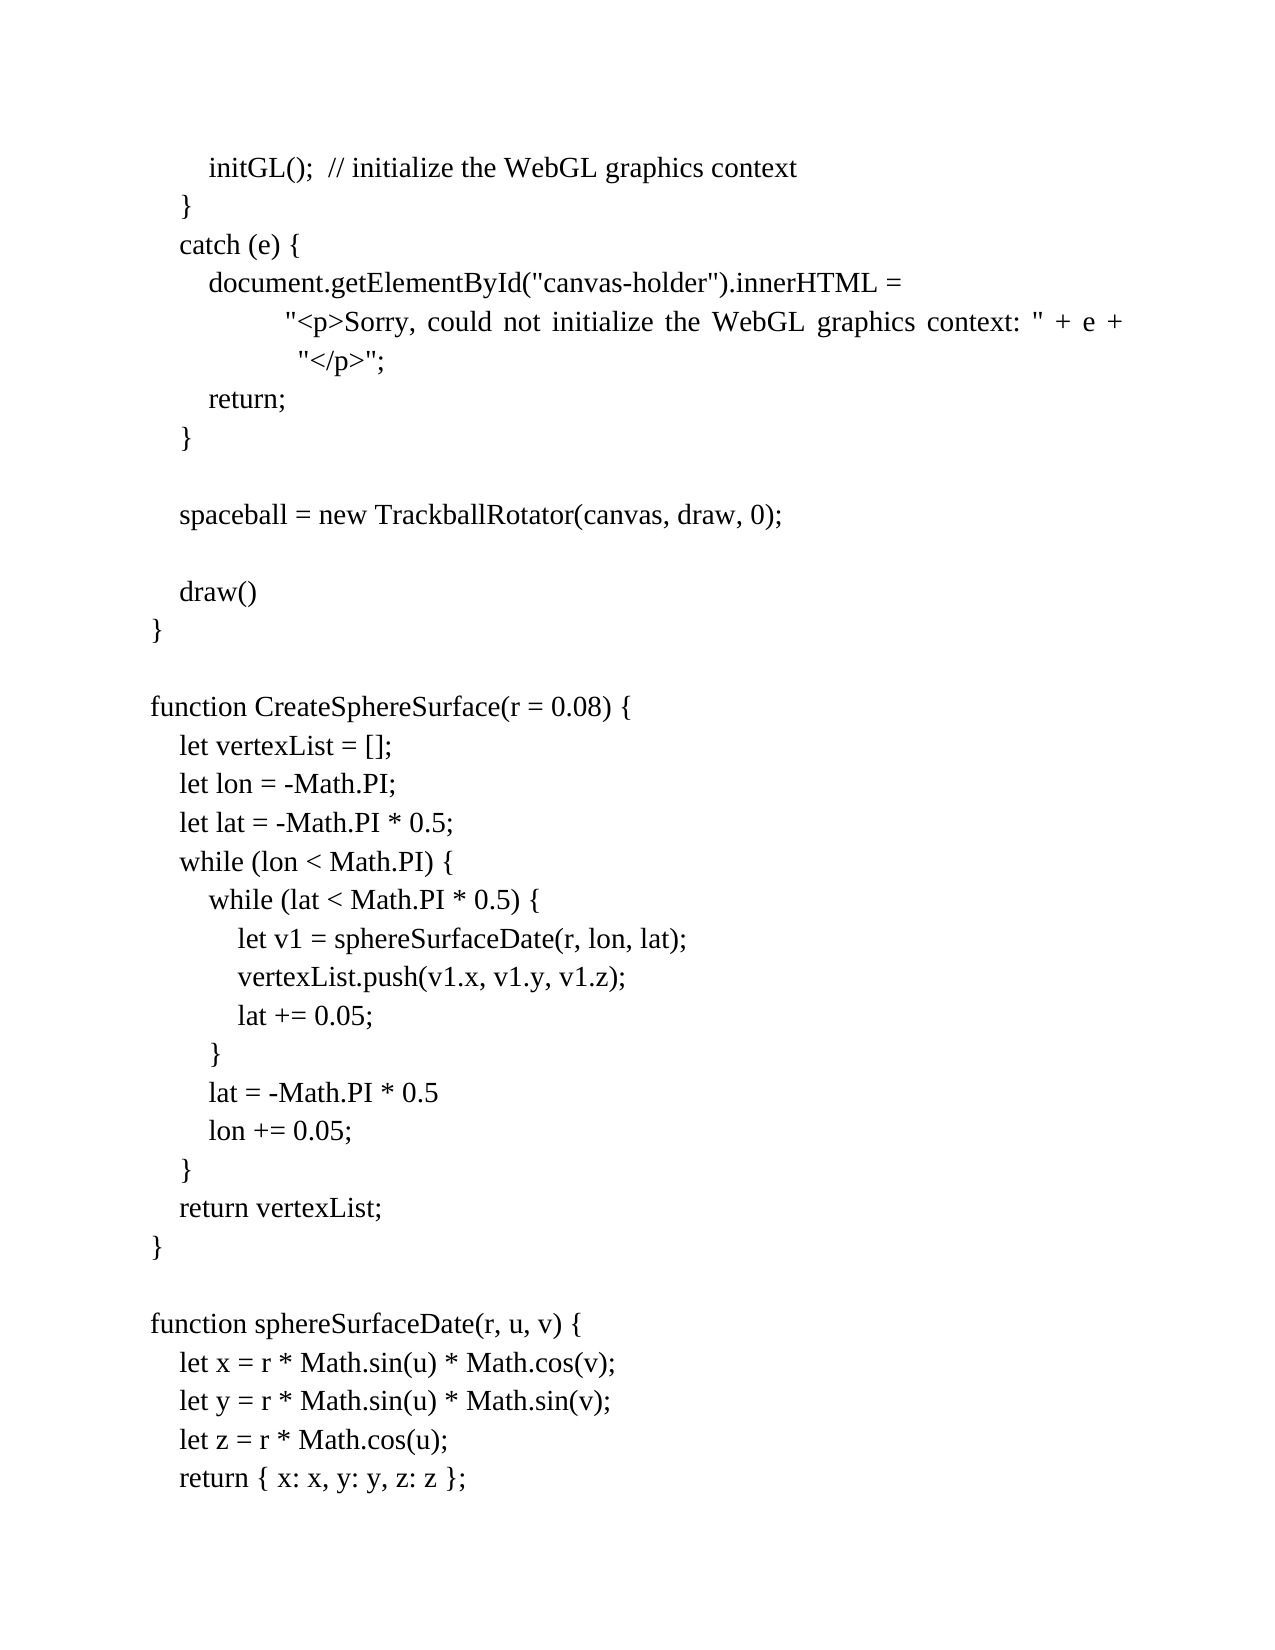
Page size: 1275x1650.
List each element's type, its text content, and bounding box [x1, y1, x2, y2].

subtitle } [150, 1152, 1125, 1186]
subtitle "<p>Sorry, could not initialize the WebGL graphics context: " + e + "</p>"; [150, 304, 1125, 376]
subtitle } [150, 612, 1125, 646]
subtitle } [150, 188, 1125, 222]
subtitle } [150, 1229, 1125, 1263]
subtitle let y = r * Math.sin(u) * Math.sin(v); [150, 1383, 1125, 1417]
subtitle vertexList.push(v1.x, v1.y, v1.z); [150, 959, 1125, 993]
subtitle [150, 266, 1125, 299]
subtitle lon += 0.05; [150, 1113, 1125, 1147]
subtitle let lon = -Math.PI; [150, 767, 1125, 800]
subtitle } [150, 420, 1125, 453]
subtitle while (lat < Math.PI * 0.5) { [150, 882, 1125, 916]
subtitle return { x: x, y: y, z: z }; [150, 1460, 1125, 1494]
subtitle catch (e) { [150, 227, 1125, 261]
subtitle spaceball = new TrackballRotator(canvas, draw, 0); [150, 497, 1125, 530]
subtitle function sphereSurfaceDate(r, u, v) { [150, 1306, 1125, 1340]
subtitle return vertexList; [150, 1191, 1125, 1224]
subtitle let lat = -Math.PI * 0.5; [150, 805, 1125, 839]
subtitle function CreateSphereSurface(r = 0.08) { [150, 689, 1125, 723]
subtitle initGL(); // initialize the WebGL graphics context [150, 150, 1125, 183]
subtitle while (lon < Math.PI) { [150, 844, 1125, 877]
subtitle return; [150, 381, 1125, 415]
subtitle lat += 0.05; [150, 998, 1125, 1031]
subtitle let vertexList = []; [150, 728, 1125, 762]
subtitle let x = r * Math.sin(u) * Math.cos(v); [150, 1345, 1125, 1378]
subtitle let v1 = sphereSurfaceDate(r, lon, lat); [150, 921, 1125, 954]
subtitle draw() [150, 574, 1125, 607]
subtitle lat = -Math.PI * 0.5 [150, 1075, 1125, 1108]
subtitle } [150, 1036, 1125, 1070]
subtitle let z = r * Math.cos(u); [150, 1422, 1125, 1455]
